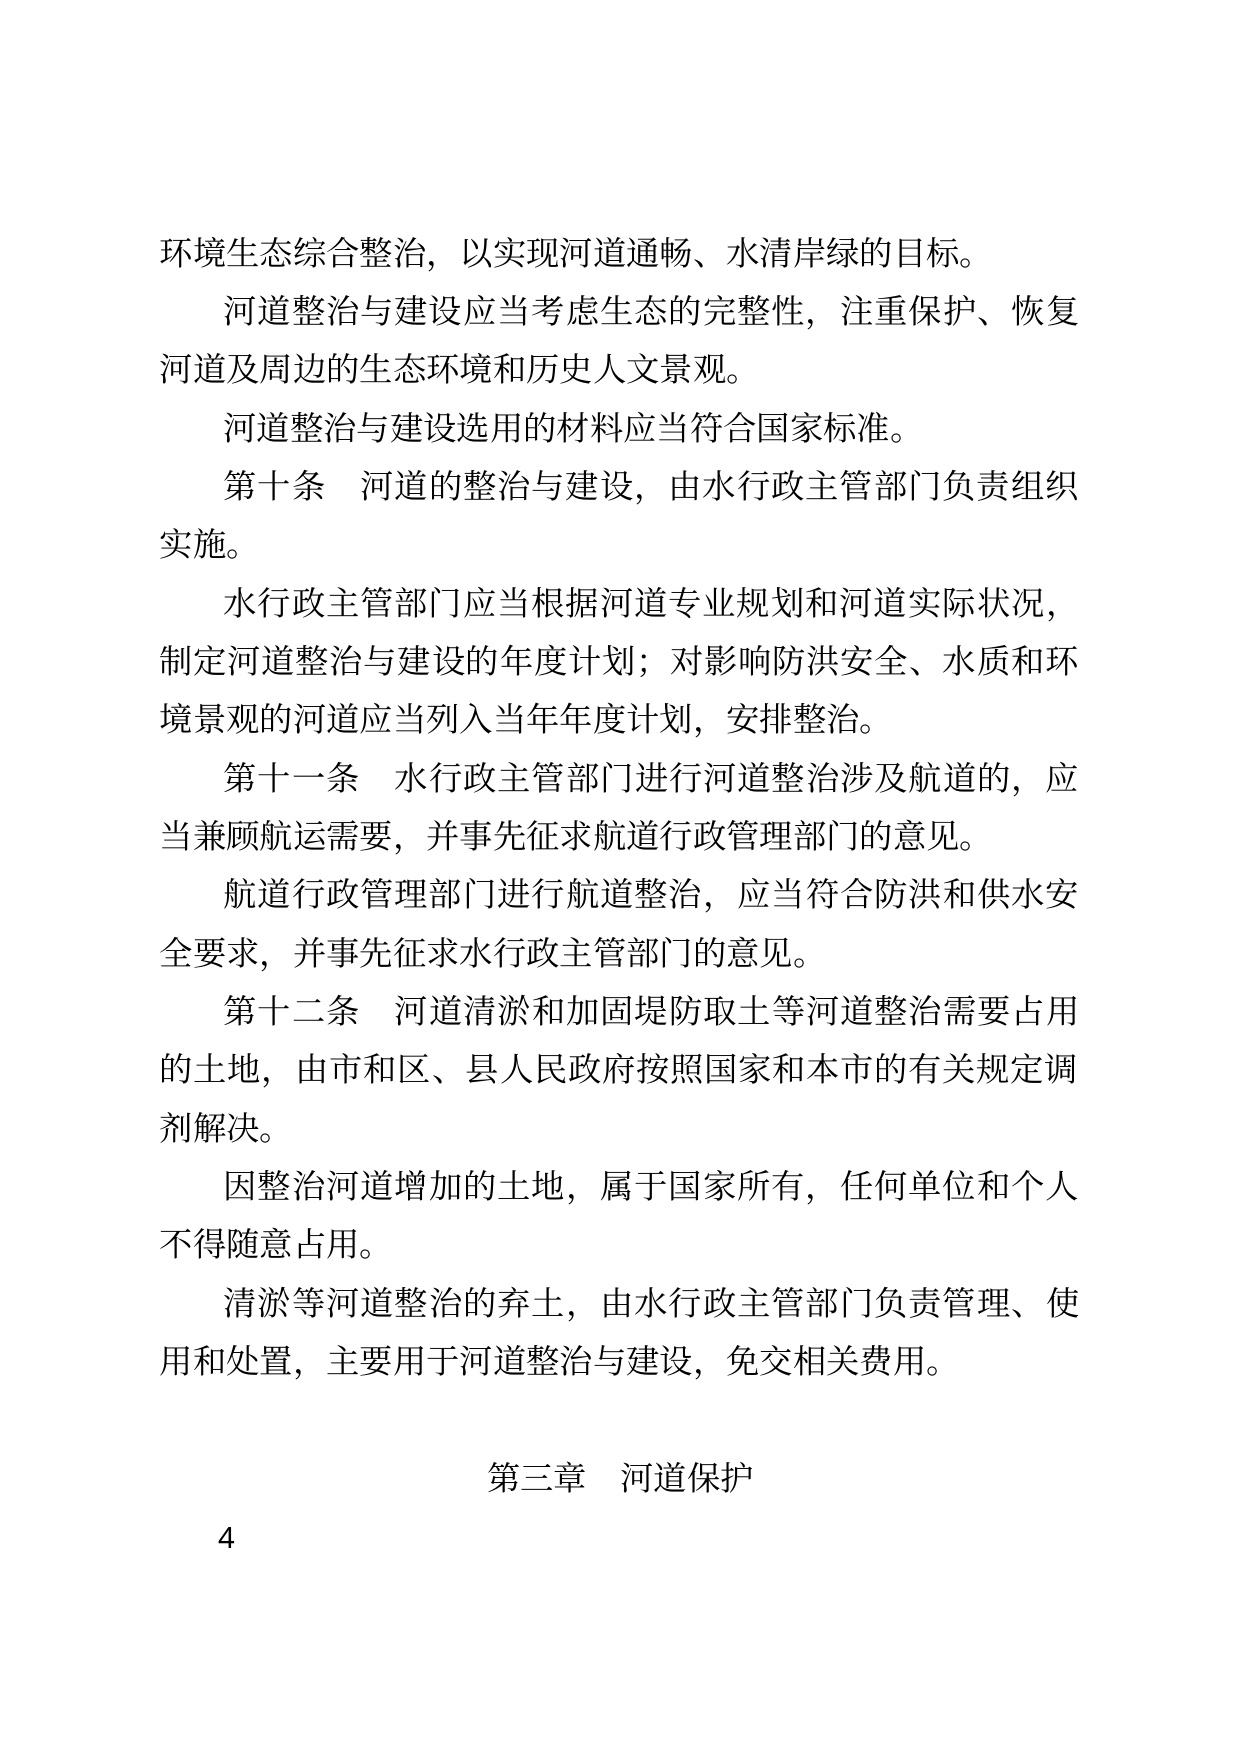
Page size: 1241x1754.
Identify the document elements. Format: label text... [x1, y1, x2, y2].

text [159, 218, 1081, 277]
text 水行政主管部门应当根据河道专业规划和河道实际状况，制定河道整治与建设的年度计划；对影响防洪安全、水质和环境景观的河道应当列入当年年度计划，安排整治。 [159, 568, 1081, 743]
text 第十一条 水行政主管部门进行河道整治涉及航道的，应当兼顾航运需要，并事先征求航道行政管理部门的意见。 [159, 743, 1081, 860]
text 航道行政管理部门进行航道整治，应当符合防洪和供水安全要求，并事先征求水行政主管部门的意见。 [159, 860, 1081, 977]
text 因整治河道增加的土地，属于国家所有，任何单位和个人不得随意占用。 [159, 1152, 1081, 1268]
text 河道整治与建设应当考虑生态的完整性，注重保护、恢复河道及周边的生态环境和历史人文景观。 [159, 277, 1081, 393]
text 第十条 河道的整治与建设，由水行政主管部门负责组织实施。 [159, 452, 1081, 568]
text 第十二条 河道清淤和加固堤防取土等河道整治需要占用的土地，由市和区、县人民政府按照国家和本市的有关规定调剂解决。 [159, 977, 1081, 1152]
text 清淤等河道整治的弃土，由水行政主管部门负责管理、使用和处置，主要用于河道整治与建设，免交相关费用。 [159, 1268, 1081, 1385]
text 第三章 河道保护 [159, 1443, 1081, 1502]
text 河道整治与建设选用的材料应当符合国家标准。 [159, 393, 1081, 452]
